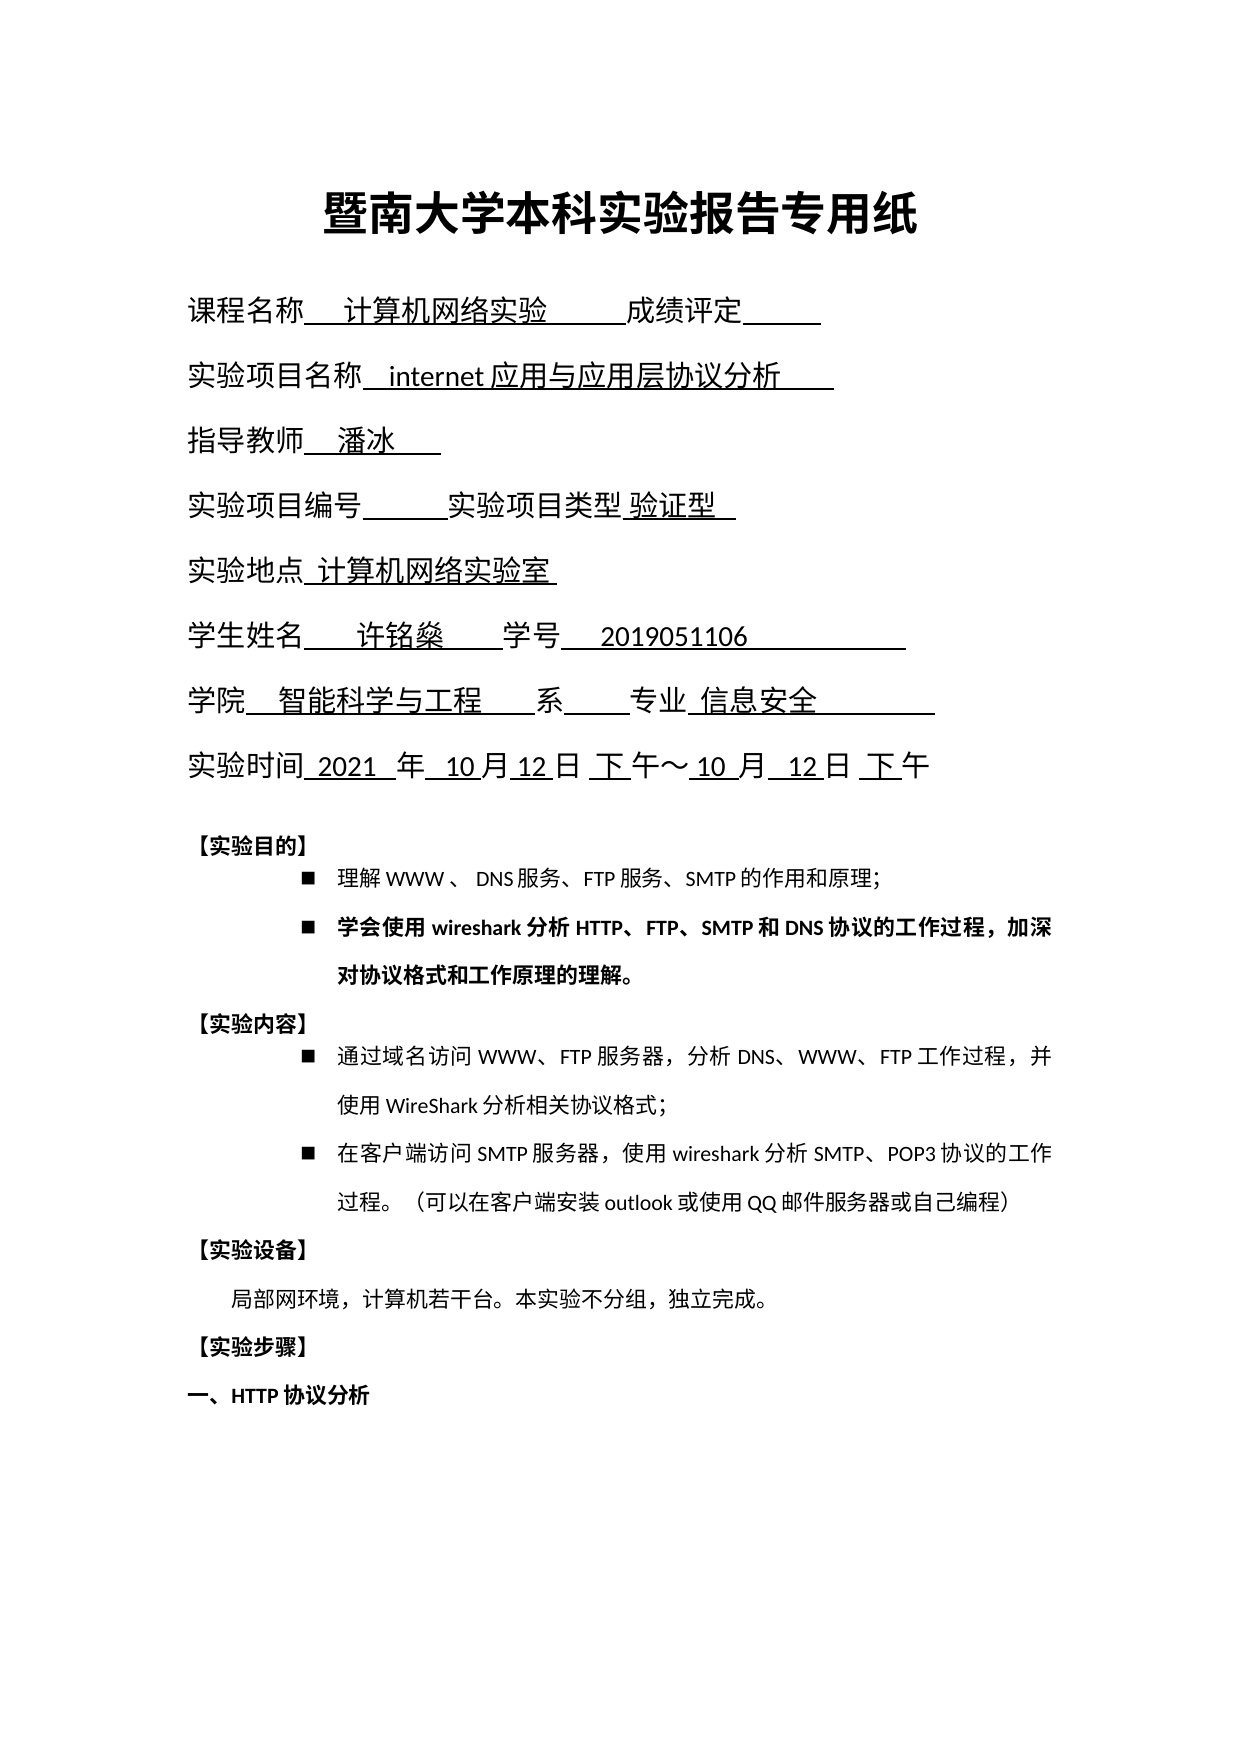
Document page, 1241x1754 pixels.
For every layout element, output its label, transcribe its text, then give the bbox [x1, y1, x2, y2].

list 通过域名访问WWW、FTP服务器，分析DNS、WWW、FTP工作过程，并使用WireShark分析相关协议格式； [300, 1039, 1053, 1120]
text 课程名称 计算机网络实验 成绩评定 [187, 276, 1053, 341]
text 局部网环境，计算机若干台。本实验不分组，独立完成。 [187, 1281, 1053, 1314]
text 指导教师 潘冰 [187, 406, 1053, 471]
list 学院 智能科学与工程 系 专业 信息安全 [187, 666, 1053, 731]
text 实验时间 2021 年 10 月 12 日 下 午～ 10 月 12 日 下 午 [187, 731, 1053, 796]
text 一、HTTP协议分析 [187, 1378, 1053, 1410]
text 【实验设备】 [187, 1233, 1053, 1265]
list 理解WWW 、 DNS服务、FTP服务、SMTP的作用和原理； [300, 861, 1053, 893]
text 【实验步骤】 [187, 1329, 1053, 1362]
text 学生姓名 许铭燊 学号 2019051106 [187, 601, 1053, 666]
text 暨南大学本科实验报告专用纸 [187, 162, 1053, 259]
text 实验项目名称 internet应用与应用层协议分析 [187, 341, 1053, 406]
list 在客户端访问SMTP服务器，使用wireshark分析SMTP、POP3协议的工作过程。（可以在客户端安装outlook或使用QQ邮件服务器或自己编程） [300, 1136, 1053, 1217]
text 实验地点 计算机网络实验室 [187, 536, 1053, 601]
text 【实验目的】 [187, 828, 1053, 861]
text 实验项目编号 实验项目类型 验证型 [187, 471, 1053, 536]
text 【实验内容】 [187, 1006, 1053, 1039]
list 学会使用wireshark分析HTTP、FTP、SMTP和DNS协议的工作过程，加深对协议格式和工作原理的理解。 [300, 909, 1053, 990]
